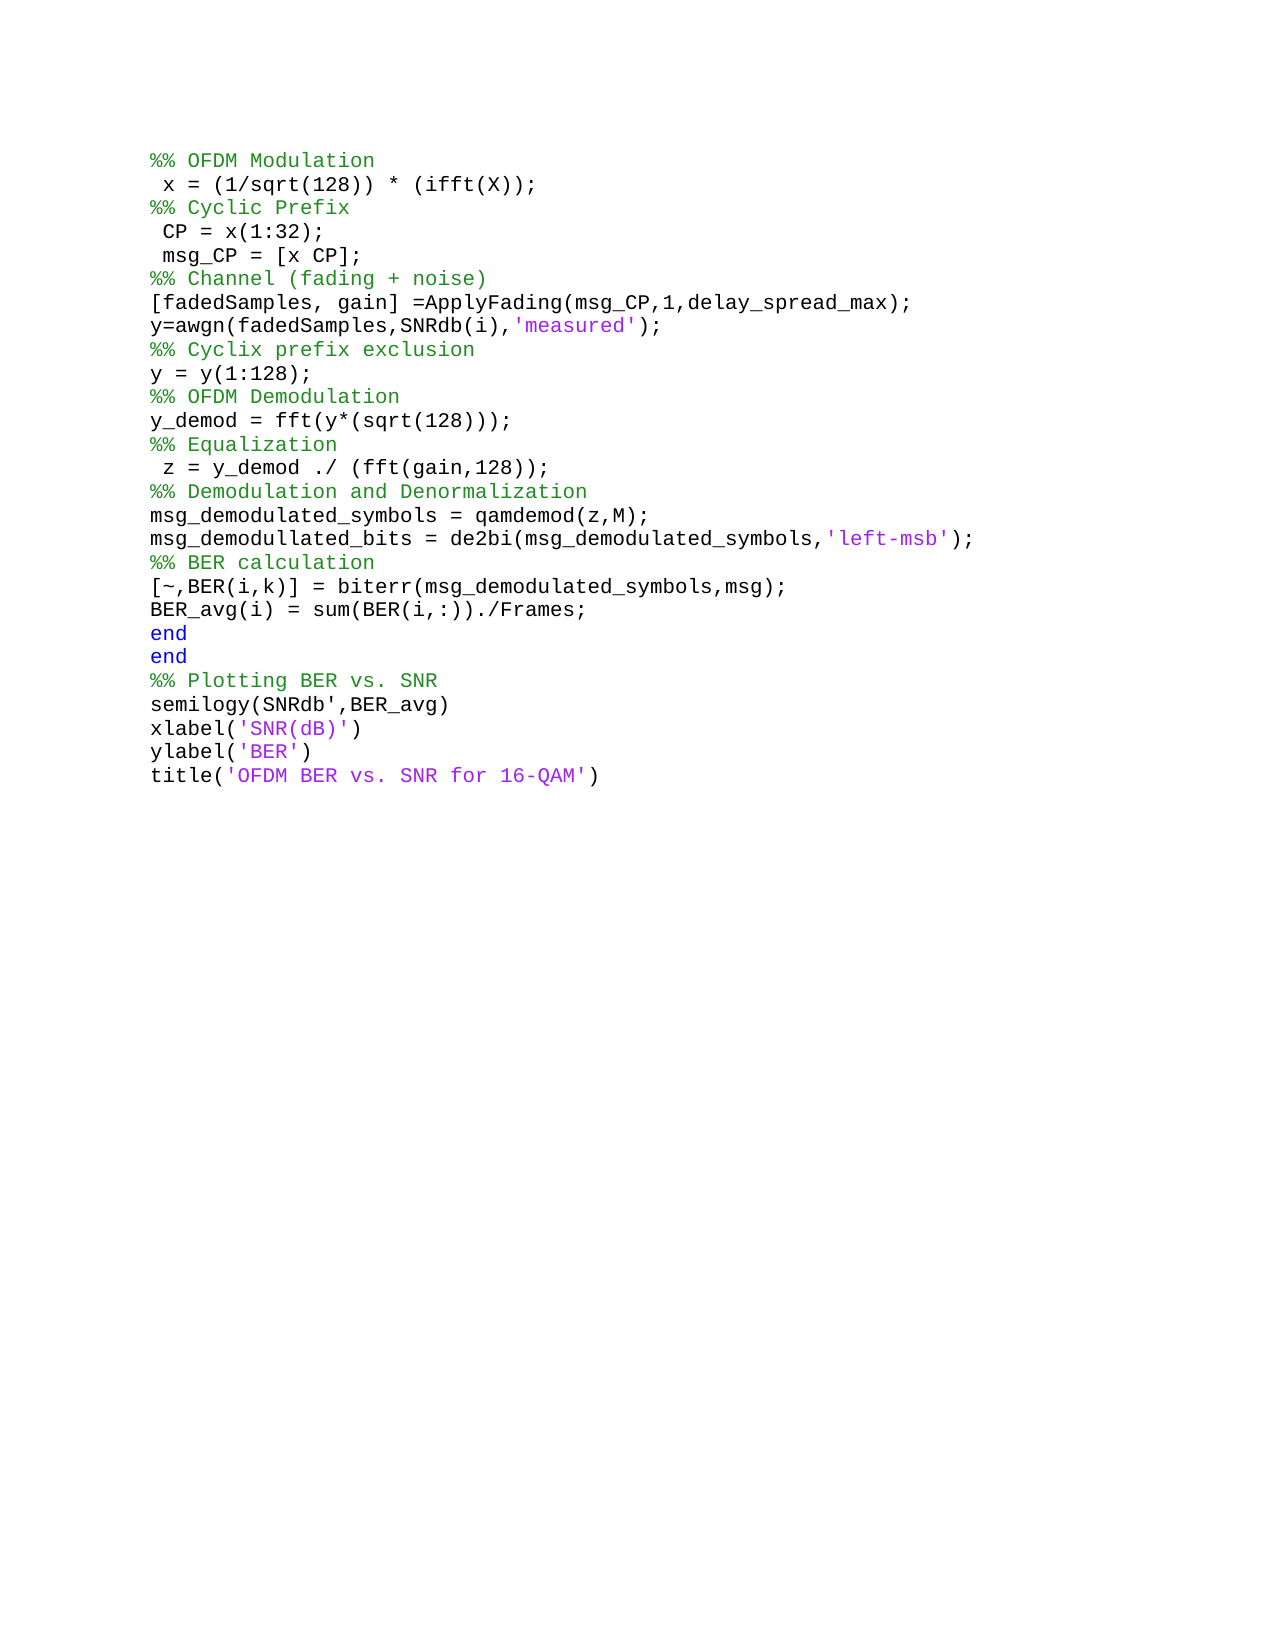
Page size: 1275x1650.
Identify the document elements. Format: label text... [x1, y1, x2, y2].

text end [150, 623, 1125, 647]
text title('OFDM BER vs. SNR for 16-QAM') [150, 765, 1125, 788]
text msg_demodullated_bits = de2bi(msg_demodulated_symbols,'left-msb'); [150, 528, 1125, 552]
text %% BER calculation [150, 552, 1125, 576]
text %% Equalization [150, 434, 1125, 457]
text BER_avg(i) = sum(BER(i,:))./Frames; [150, 599, 1125, 623]
text ylabel('BER') [150, 741, 1125, 765]
text CP = x(1:32); [150, 221, 1125, 244]
text %% Cyclic Prefix [150, 197, 1125, 221]
text %% OFDM Demodulation [150, 386, 1125, 410]
text semilogy(SNRdb',BER_avg) [150, 694, 1125, 717]
text xlabel('SNR(dB)') [150, 717, 1125, 741]
text %% Cyclix prefix exclusion [150, 339, 1125, 363]
text z = y_demod ./ (fft(gain,128)); [150, 457, 1125, 481]
text msg_demodulated_symbols = qamdemod(z,M); [150, 505, 1125, 528]
text %% Demodulation and Denormalization [150, 481, 1125, 505]
text msg_CP = [x CP]; [150, 244, 1125, 268]
text %% OFDM Modulation [150, 150, 1125, 174]
text [~,BER(i,k)] = biterr(msg_demodulated_symbols,msg); [150, 576, 1125, 599]
text y = y(1:128); [150, 363, 1125, 386]
text y_demod = fft(y*(sqrt(128))); [150, 410, 1125, 434]
text end [150, 647, 1125, 670]
text %% Plotting BER vs. SNR [150, 670, 1125, 694]
text x = (1/sqrt(128)) * (ifft(X)); [150, 174, 1125, 197]
text y=awgn(fadedSamples,SNRdb(i),'measured'); [150, 316, 1125, 339]
text [fadedSamples, gain] =ApplyFading(msg_CP,1,delay_spread_max); [150, 292, 1125, 316]
text %% Channel (fading + noise) [150, 268, 1125, 292]
